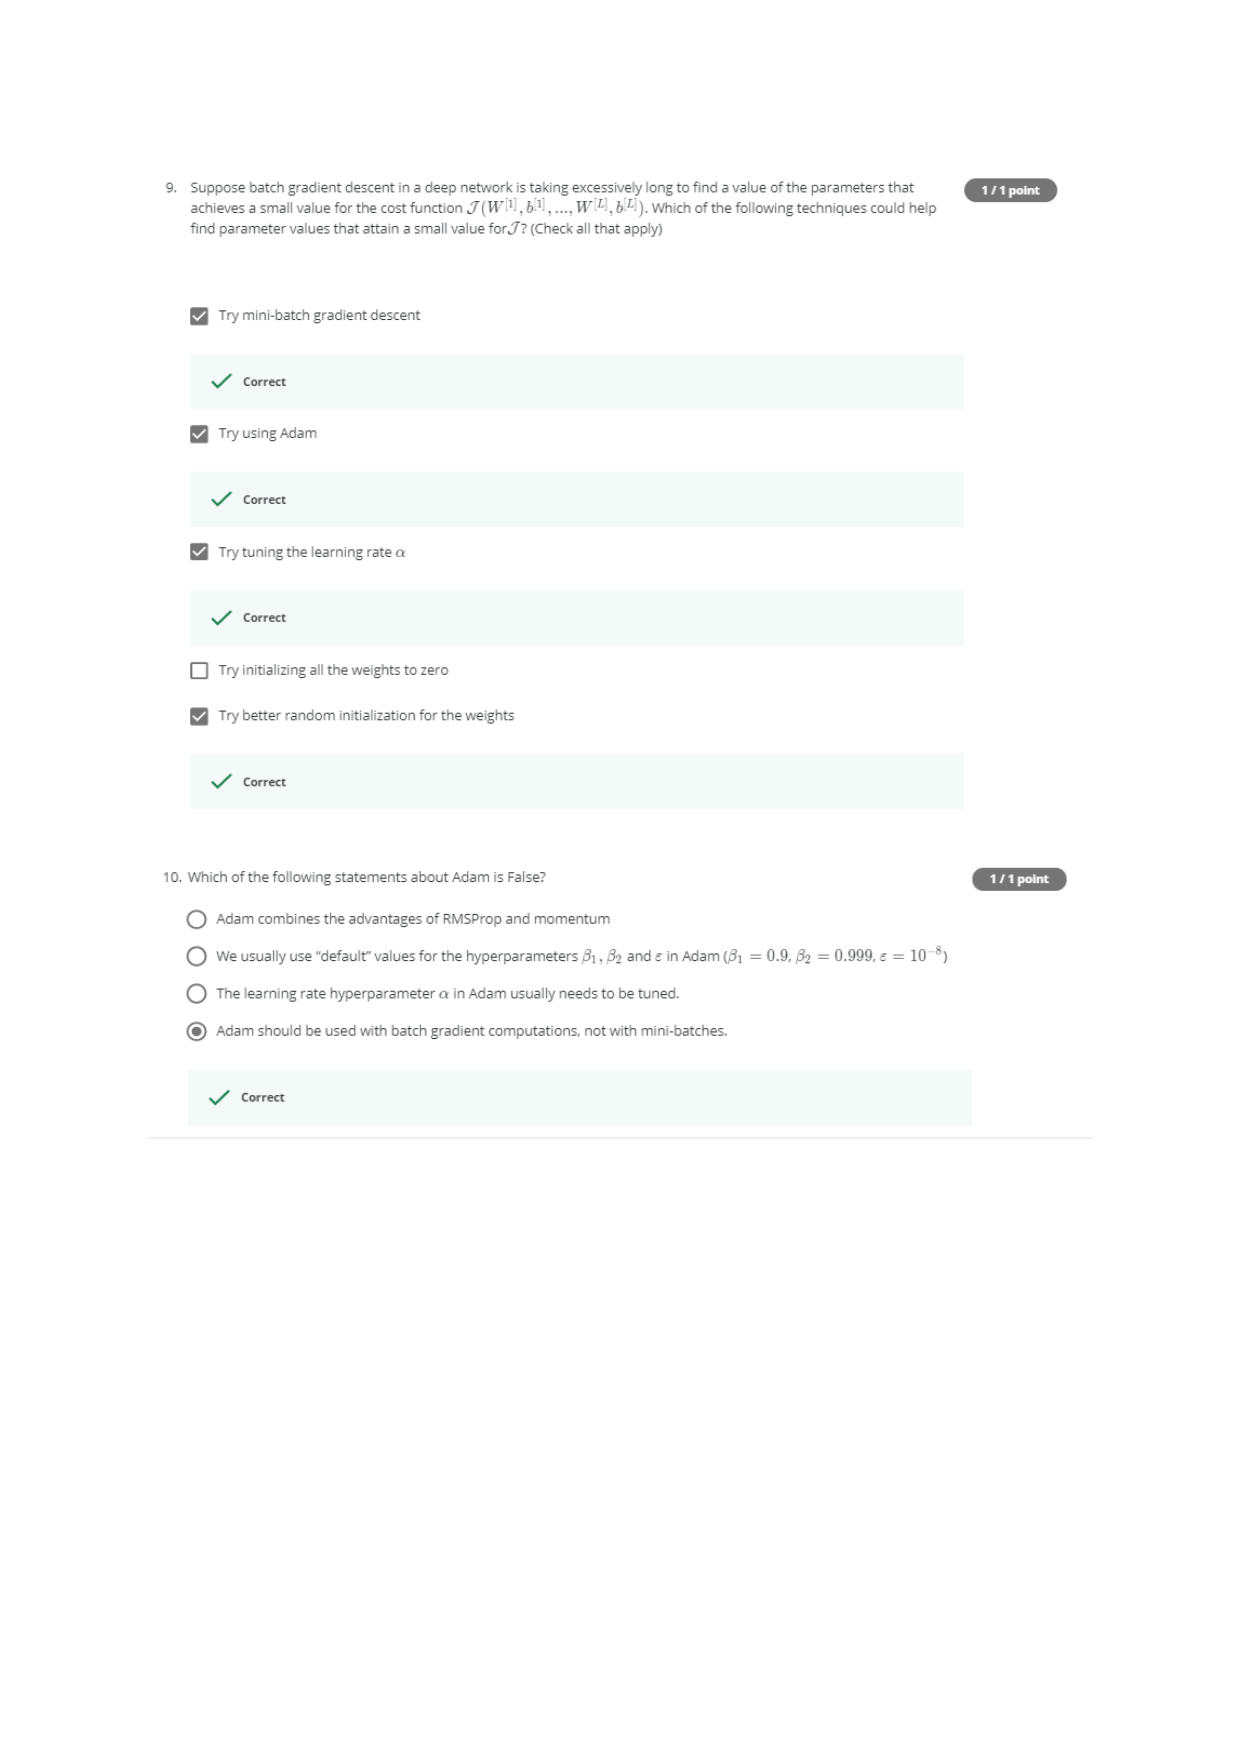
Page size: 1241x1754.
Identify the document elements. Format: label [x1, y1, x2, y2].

picture [147, 147, 1093, 835]
picture [147, 836, 1093, 1139]
